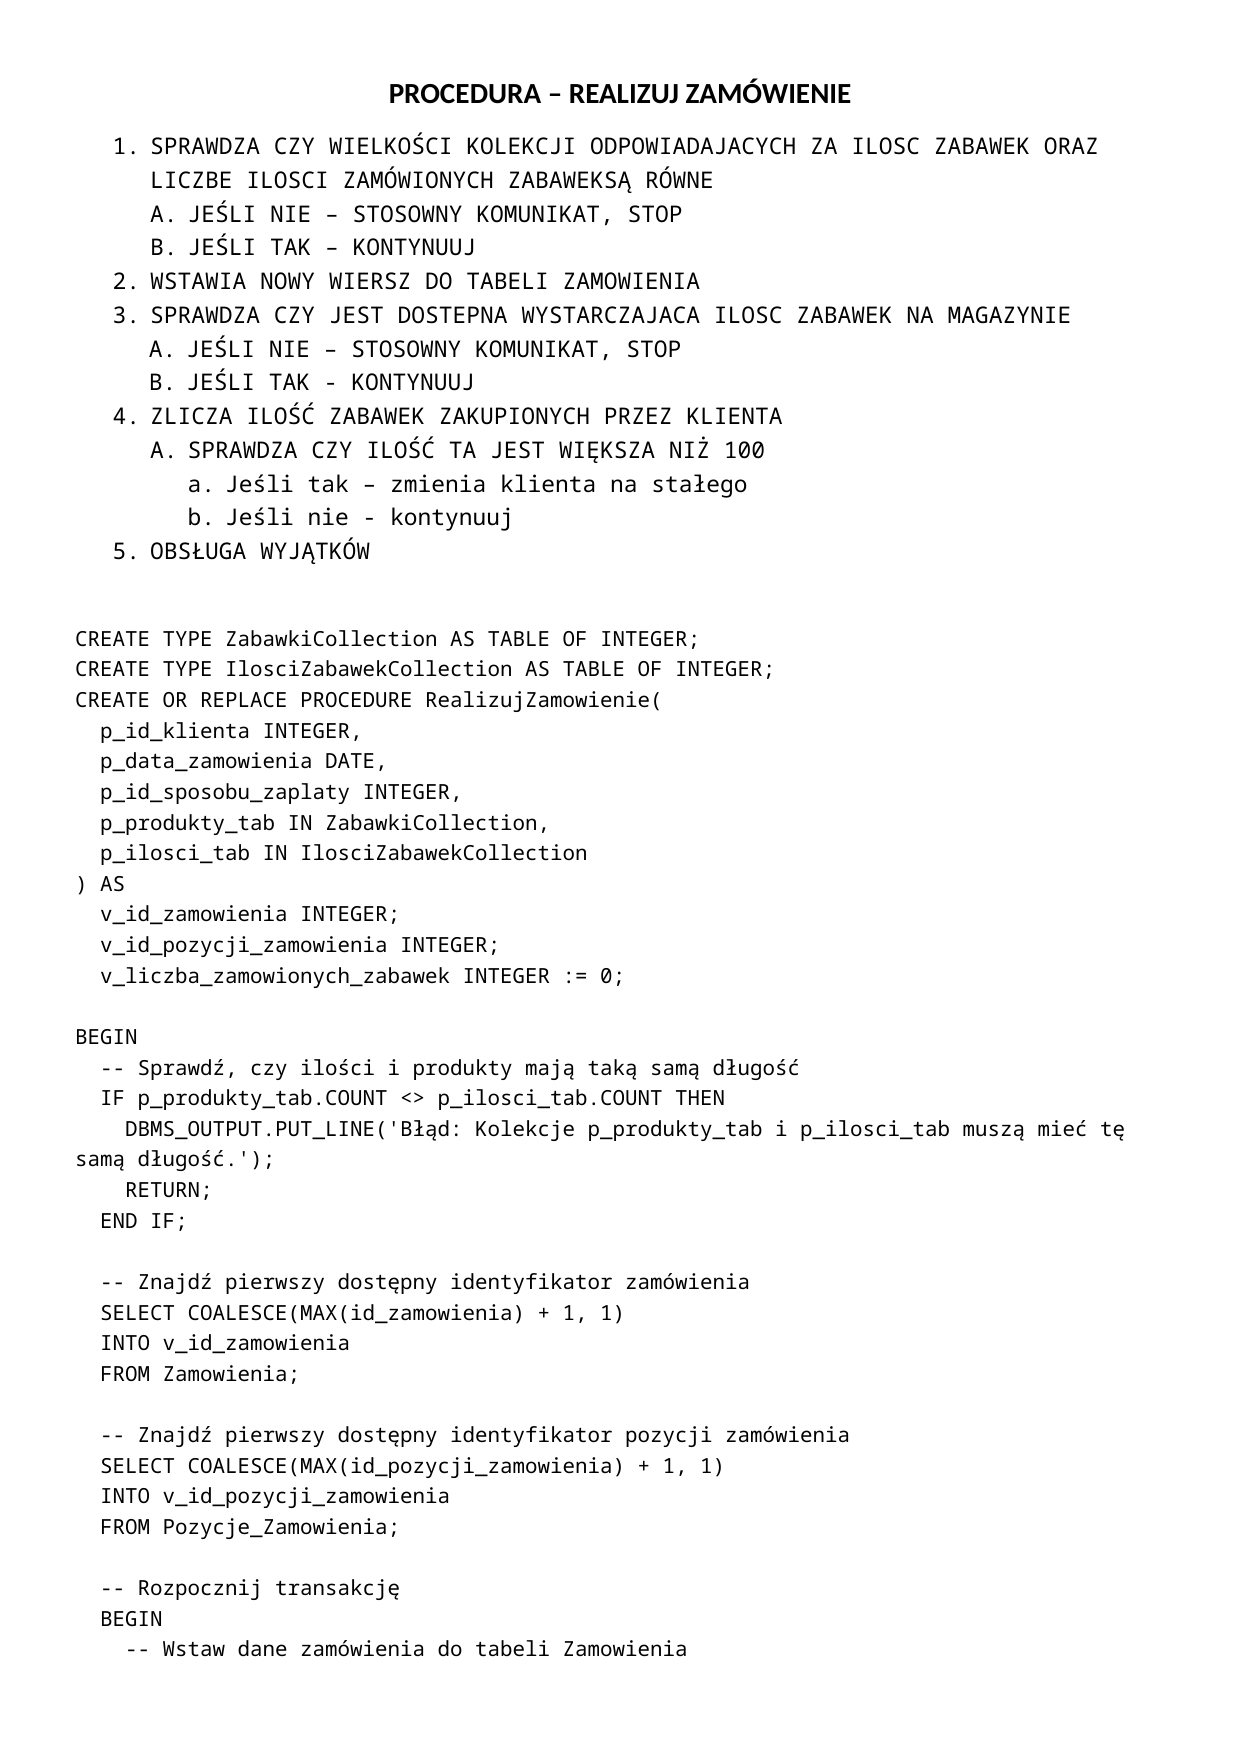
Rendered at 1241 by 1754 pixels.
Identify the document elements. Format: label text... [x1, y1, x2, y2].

text v_id_pozycji_zamowienia INTEGER; [75, 930, 1165, 959]
text INTO v_id_zamowienia [75, 1328, 1165, 1357]
text p_ilosci_tab IN IlosciZabawekCollection [75, 838, 1165, 867]
text FROM Zamowienia; [75, 1359, 1165, 1387]
text SELECT COALESCE(MAX(id_zamowienia) + 1, 1) [75, 1298, 1165, 1326]
text -- Znajdź pierwszy dostępny identyfikator pozycji zamówienia [75, 1420, 1165, 1449]
text BEGIN [75, 1022, 1165, 1051]
text -- Rozpocznij transakcję [75, 1573, 1165, 1602]
list Jeśli tak – zmienia klienta na stałego [187, 468, 1165, 499]
text -- Znajdź pierwszy dostępny identyfikator zamówienia [75, 1267, 1165, 1296]
list SPRAWDZA CZY ILOŚĆ TA JEST WIĘKSZA NIŻ 100 [150, 434, 1165, 465]
text INTO v_id_pozycji_zamowienia [75, 1481, 1165, 1510]
text -- Sprawdź, czy ilości i produkty mają taką samą długość [75, 1053, 1165, 1081]
list WSTAWIA NOWY WIERSZ DO TABELI ZAMOWIENIA [112, 265, 1165, 296]
list OBSŁUGA WYJĄTKÓW [112, 535, 1165, 566]
text FROM Pozycje_Zamowienia; [75, 1512, 1165, 1541]
list SPRAWDZA CZY WIELKOŚCI KOLEKCJI ODPOWIADAJACYCH ZA ILOSC ZABAWEK ORAZ LICZBE ILOSCI ZAMÓWIONYCH ZABAWEKSĄ RÓWNE [112, 130, 1165, 195]
text SELECT COALESCE(MAX(id_pozycji_zamowienia) + 1, 1) [75, 1451, 1165, 1479]
text CREATE TYPE ZabawkiCollection AS TABLE OF INTEGER; [75, 624, 1165, 652]
text p_produkty_tab IN ZabawkiCollection, [75, 808, 1165, 836]
text BEGIN [75, 1604, 1165, 1632]
text END IF; [75, 1206, 1165, 1234]
text -- Wstaw dane zamówienia do tabeli Zamowienia [75, 1634, 1165, 1663]
list JEŚLI TAK – KONTYNUUJ [150, 231, 1165, 263]
text DBMS_OUTPUT.PUT_LINE('Błąd: Kolekcje p_produkty_tab i p_ilosci_tab muszą mieć tę samą długość.'); [75, 1114, 1165, 1173]
text PROCEDURA – REALIZUJ ZAMÓWIENIE [75, 75, 1165, 111]
list JEŚLI TAK - KONTYNUUJ [149, 366, 1165, 398]
text v_id_zamowienia INTEGER; [75, 899, 1165, 928]
list JEŚLI NIE – STOSOWNY KOMUNIKAT, STOP [150, 198, 1165, 229]
list SPRAWDZA CZY JEST DOSTEPNA WYSTARCZAJACA ILOSC ZABAWEK NA MAGAZYNIE [112, 299, 1165, 330]
list Jeśli nie - kontynuuj [187, 501, 1165, 533]
text ) AS [75, 869, 1165, 897]
text p_id_sposobu_zaplaty INTEGER, [75, 777, 1165, 806]
text RETURN; [75, 1175, 1165, 1204]
text CREATE OR REPLACE PROCEDURE RealizujZamowienie( [75, 685, 1165, 714]
list JEŚLI NIE – STOSOWNY KOMUNIKAT, STOP [149, 333, 1165, 364]
text v_liczba_zamowionych_zabawek INTEGER := 0; [75, 961, 1165, 989]
text CREATE TYPE IlosciZabawekCollection AS TABLE OF INTEGER; [75, 654, 1165, 683]
text IF p_produkty_tab.COUNT <> p_ilosci_tab.COUNT THEN [75, 1083, 1165, 1112]
text p_id_klienta INTEGER, [75, 716, 1165, 744]
text p_data_zamowienia DATE, [75, 746, 1165, 775]
list ZLICZA ILOŚĆ ZABAWEK ZAKUPIONYCH PRZEZ KLIENTA [112, 400, 1165, 431]
